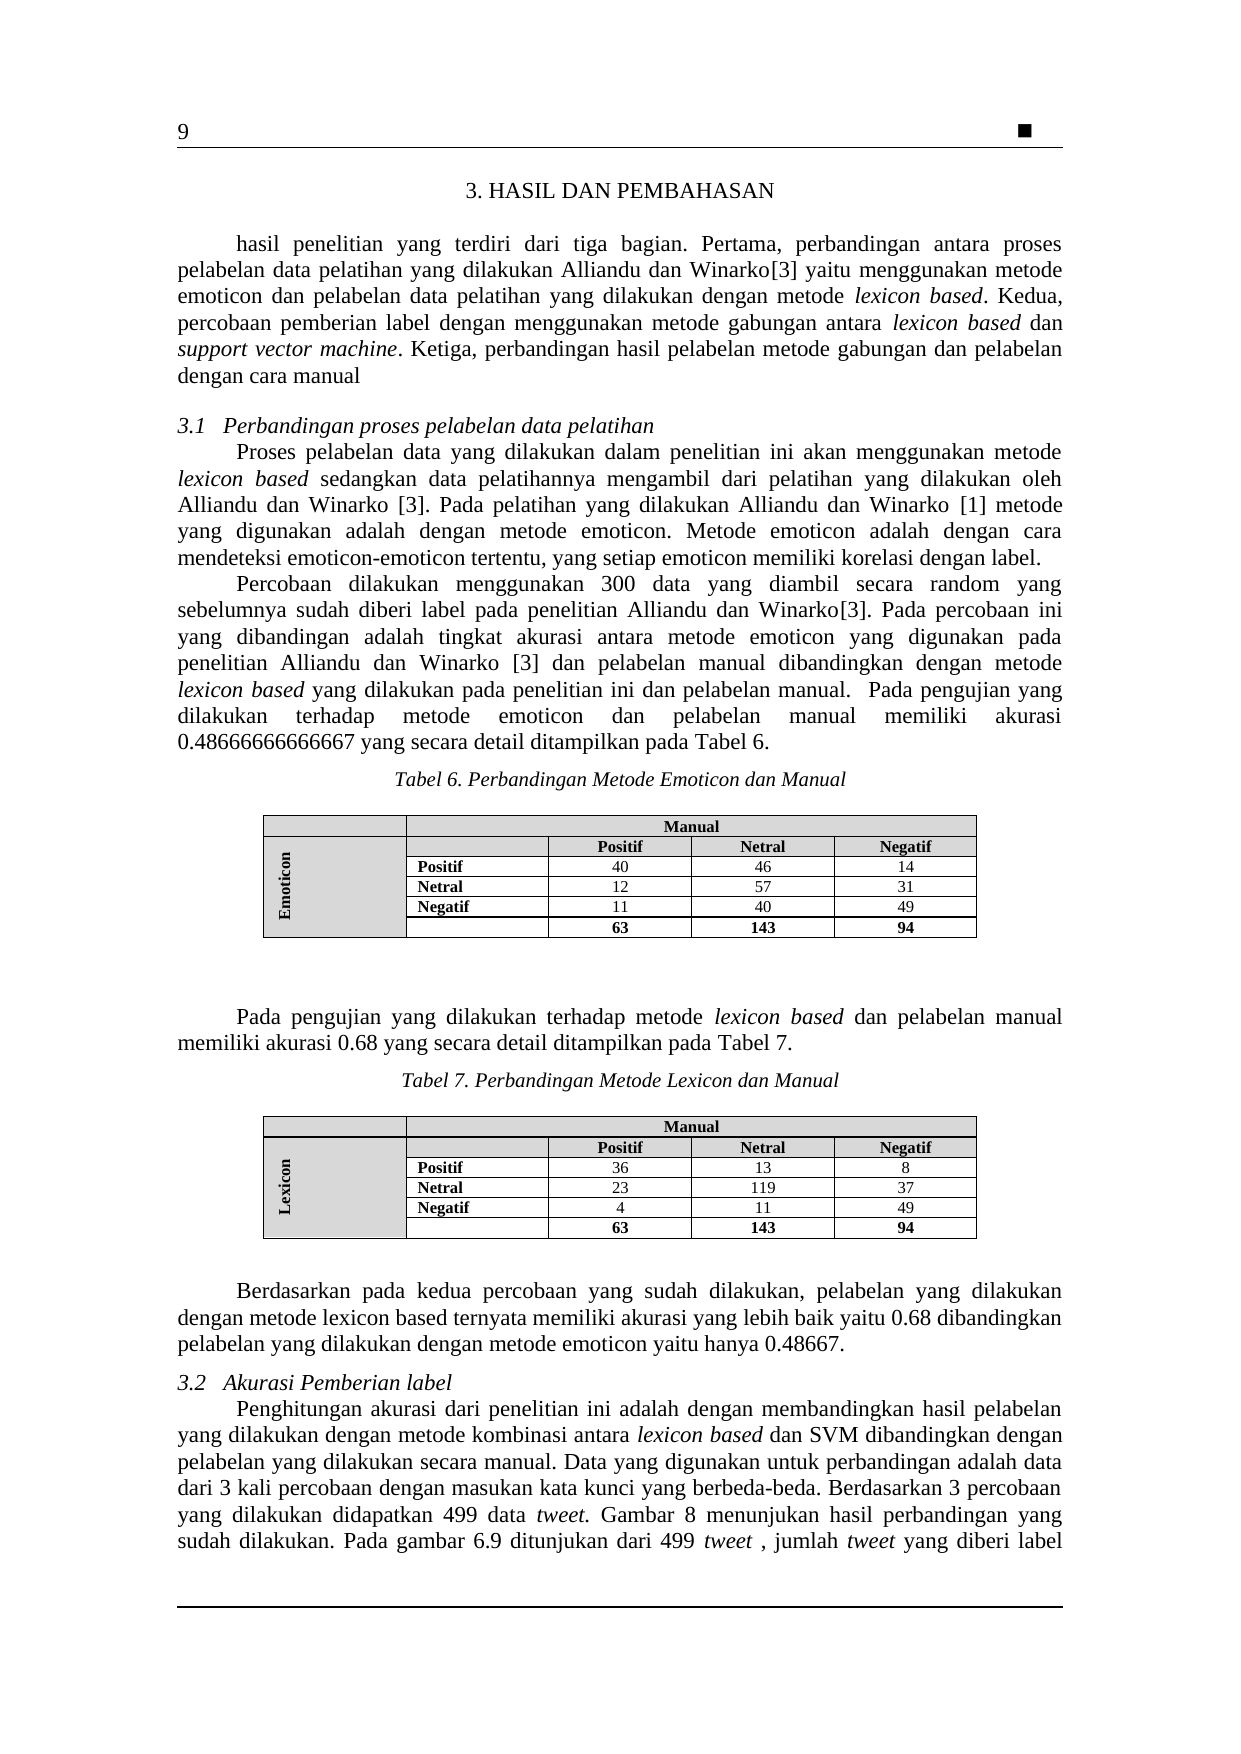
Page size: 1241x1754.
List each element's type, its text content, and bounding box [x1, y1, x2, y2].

table_cell [407, 918, 548, 937]
text Percobaan dilakukan menggunakan 300 data yang diambil secara random yang sebelumnya sudah diberi label pada penelitian Alliandu dan Winarko[3]. Pada percobaan ini yang dibandingan adalah tingkat akurasi antara metode emoticon yang digunakan pada penelitian Alliandu dan Winarko [3] dan pelabelan manual dibandingkan dengan metode lexicon based yang dilakukan pada penelitian ini dan pelabelan manual. Pada pengujian yang dilakukan terhadap metode emoticon dan pelabelan manual memiliki akurasi 0.48666666666667 yang secara detail ditampilkan pada Tabel 6. [177, 570, 1063, 755]
table_cell Netral [692, 837, 834, 856]
table_cell 40 [692, 897, 834, 916]
table_cell Negatif [407, 1198, 548, 1217]
text Proses pelabelan data yang dilakukan dalam penelitian ini akan menggunakan metode lexicon based sedangkan data pelatihannya mengambil dari pelatihan yang dilakukan oleh Alliandu dan Winarko [3]. Pada pelatihan yang dilakukan Alliandu dan Winarko [1] metode yang digunakan adalah dengan metode emoticon. Metode emoticon adalah dengan cara mendeteksi emoticon-emoticon tertentu, yang setiap emoticon memiliki korelasi dengan label. [177, 438, 1063, 570]
table_header [264, 1117, 406, 1136]
text hasil penelitian yang terdiri dari tiga bagian. Pertama, perbandingan antara proses pelabelan data pelatihan yang dilakukan Alliandu dan Winarko[3] yaitu menggunakan metode emoticon dan pelabelan data pelatihan yang dilakukan dengan metode lexicon based. Kedua, percobaan pemberian label dengan menggunakan metode gabungan antara lexicon based dan support vector machine. Ketiga, perbandingan hasil pelabelan metode gabungan dan pelabelan dengan cara manual [177, 230, 1063, 388]
table_cell [407, 837, 548, 856]
table_cell Negatif [835, 1138, 976, 1157]
table_cell 49 [835, 897, 976, 916]
table_cell 143 [692, 1218, 834, 1237]
text 3.2 Akurasi Pemberian label [177, 1369, 1063, 1395]
table_cell Lexicon [264, 1138, 406, 1237]
table_cell Emoticon [264, 837, 406, 937]
table_cell 8 [835, 1158, 976, 1177]
table_cell Netral [692, 1138, 834, 1157]
table_cell 36 [549, 1158, 691, 1177]
table_cell Netral [407, 877, 548, 896]
table_cell Positif [549, 1138, 691, 1157]
table_cell 23 [549, 1178, 691, 1197]
table_cell 94 [835, 918, 976, 937]
text 3. HASIL DAN PEMBAHASAN [177, 177, 1063, 203]
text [177, 1395, 1063, 1553]
table_cell 12 [549, 877, 691, 896]
text 3.1 Perbandingan proses pelabelan data pelatihan [177, 412, 1063, 438]
text Berdasarkan pada kedua percobaan yang sudah dilakukan, pelabelan yang dilakukan dengan metode lexicon based ternyata memiliki akurasi yang lebih baik yaitu 0.68 dibandingkan pelabelan yang dilakukan dengan metode emoticon yaitu hanya 0.48667. [177, 1277, 1063, 1356]
table_cell 119 [692, 1178, 834, 1197]
table_header Manual [407, 1117, 976, 1136]
table_cell 63 [549, 918, 691, 937]
table_cell Positif [549, 837, 691, 856]
table_cell 13 [692, 1158, 834, 1177]
table_cell 40 [549, 857, 691, 876]
table_cell 94 [835, 1218, 976, 1237]
table_cell 11 [549, 897, 691, 916]
table_cell 37 [835, 1178, 976, 1197]
text Pada pengujian yang dilakukan terhadap metode lexicon based dan pelabelan manual memiliki akurasi 0.68 yang secara detail ditampilkan pada Tabel 7. [177, 1003, 1063, 1056]
table_cell 31 [835, 877, 976, 896]
table_cell 46 [692, 857, 834, 876]
table_header Manual [407, 816, 976, 836]
table_header [264, 816, 406, 836]
table_cell Netral [407, 1178, 548, 1197]
table_cell [407, 1138, 548, 1157]
table_cell 143 [692, 918, 834, 937]
table_cell 63 [549, 1218, 691, 1237]
table_cell 11 [692, 1198, 834, 1217]
table_cell [407, 1218, 548, 1237]
table_cell 49 [835, 1198, 976, 1217]
table_cell 14 [835, 857, 976, 876]
table_cell 57 [692, 877, 834, 896]
table_cell 4 [549, 1198, 691, 1217]
table_cell Positif [407, 857, 548, 876]
table_cell Negatif [407, 897, 548, 916]
table_cell Positif [407, 1158, 548, 1177]
table_cell Negatif [835, 837, 976, 856]
